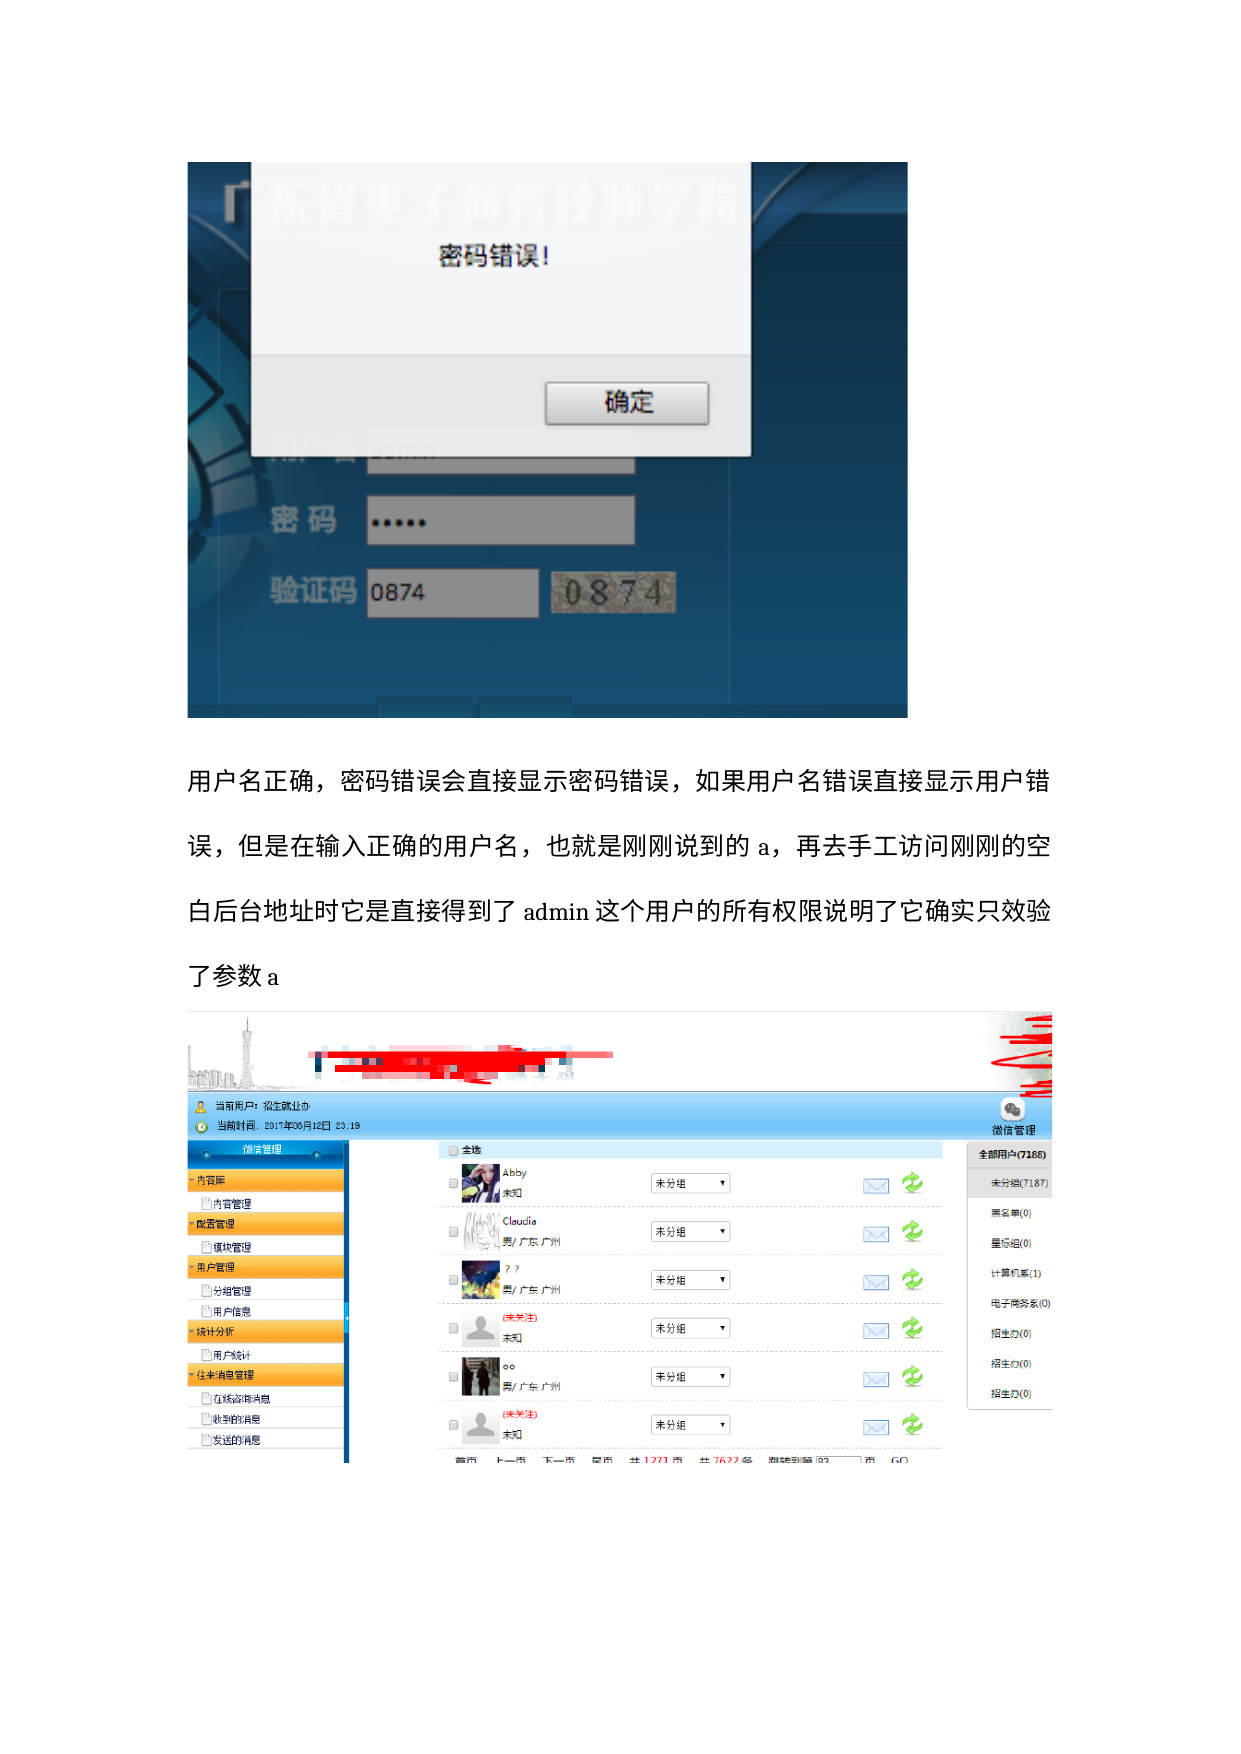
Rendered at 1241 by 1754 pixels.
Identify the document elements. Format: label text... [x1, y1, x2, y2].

picture [187, 162, 908, 718]
text 用户名正确，密码错误会直接显示密码错误，如果用户名错误直接显示用户错误，但是在输入正确的用户名，也就是刚刚说到的a，再去手工访问刚刚的空白后台地址时它是直接得到了admin这个用户的所有权限说明了它确实只效验了参数a [187, 747, 1053, 1007]
picture [187, 1007, 1053, 1463]
